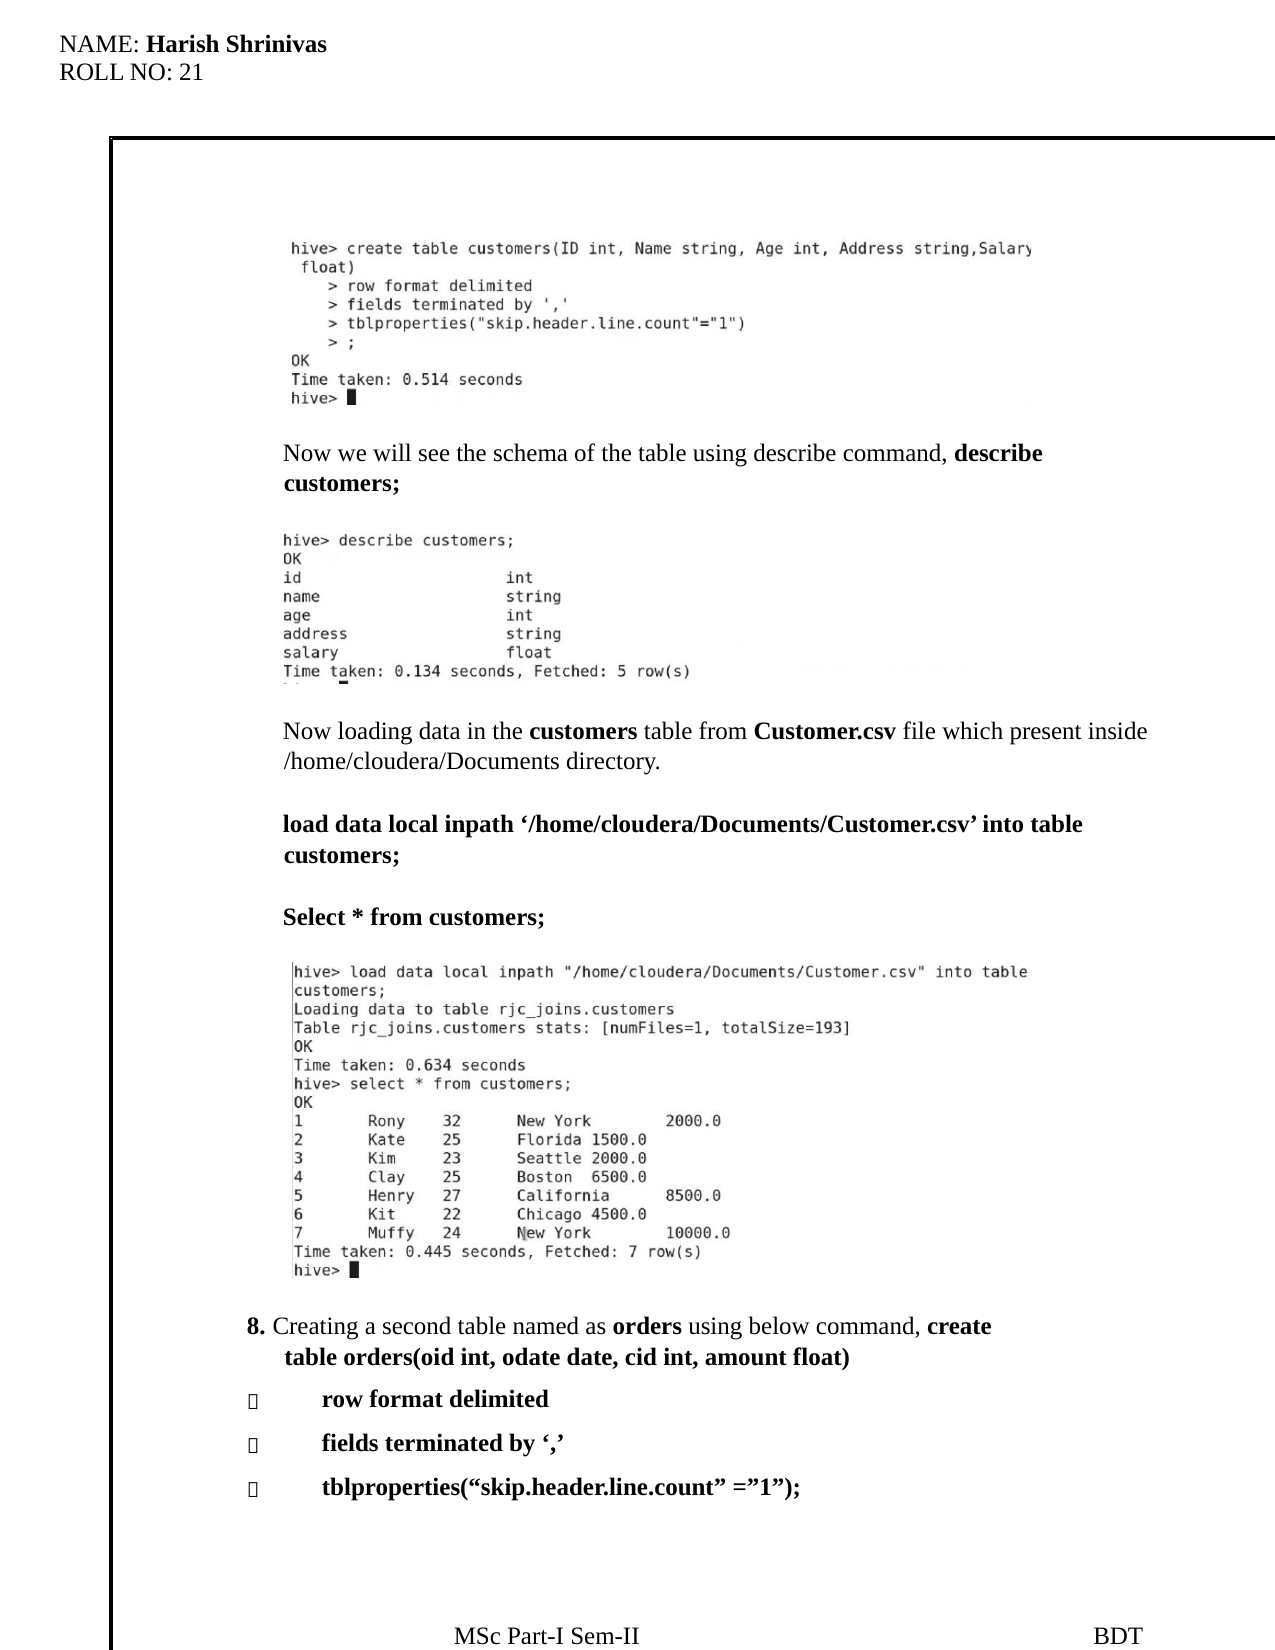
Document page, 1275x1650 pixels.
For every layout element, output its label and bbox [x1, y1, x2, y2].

picture [292, 236, 1032, 405]
picture [284, 528, 977, 684]
picture [292, 962, 1032, 1278]
